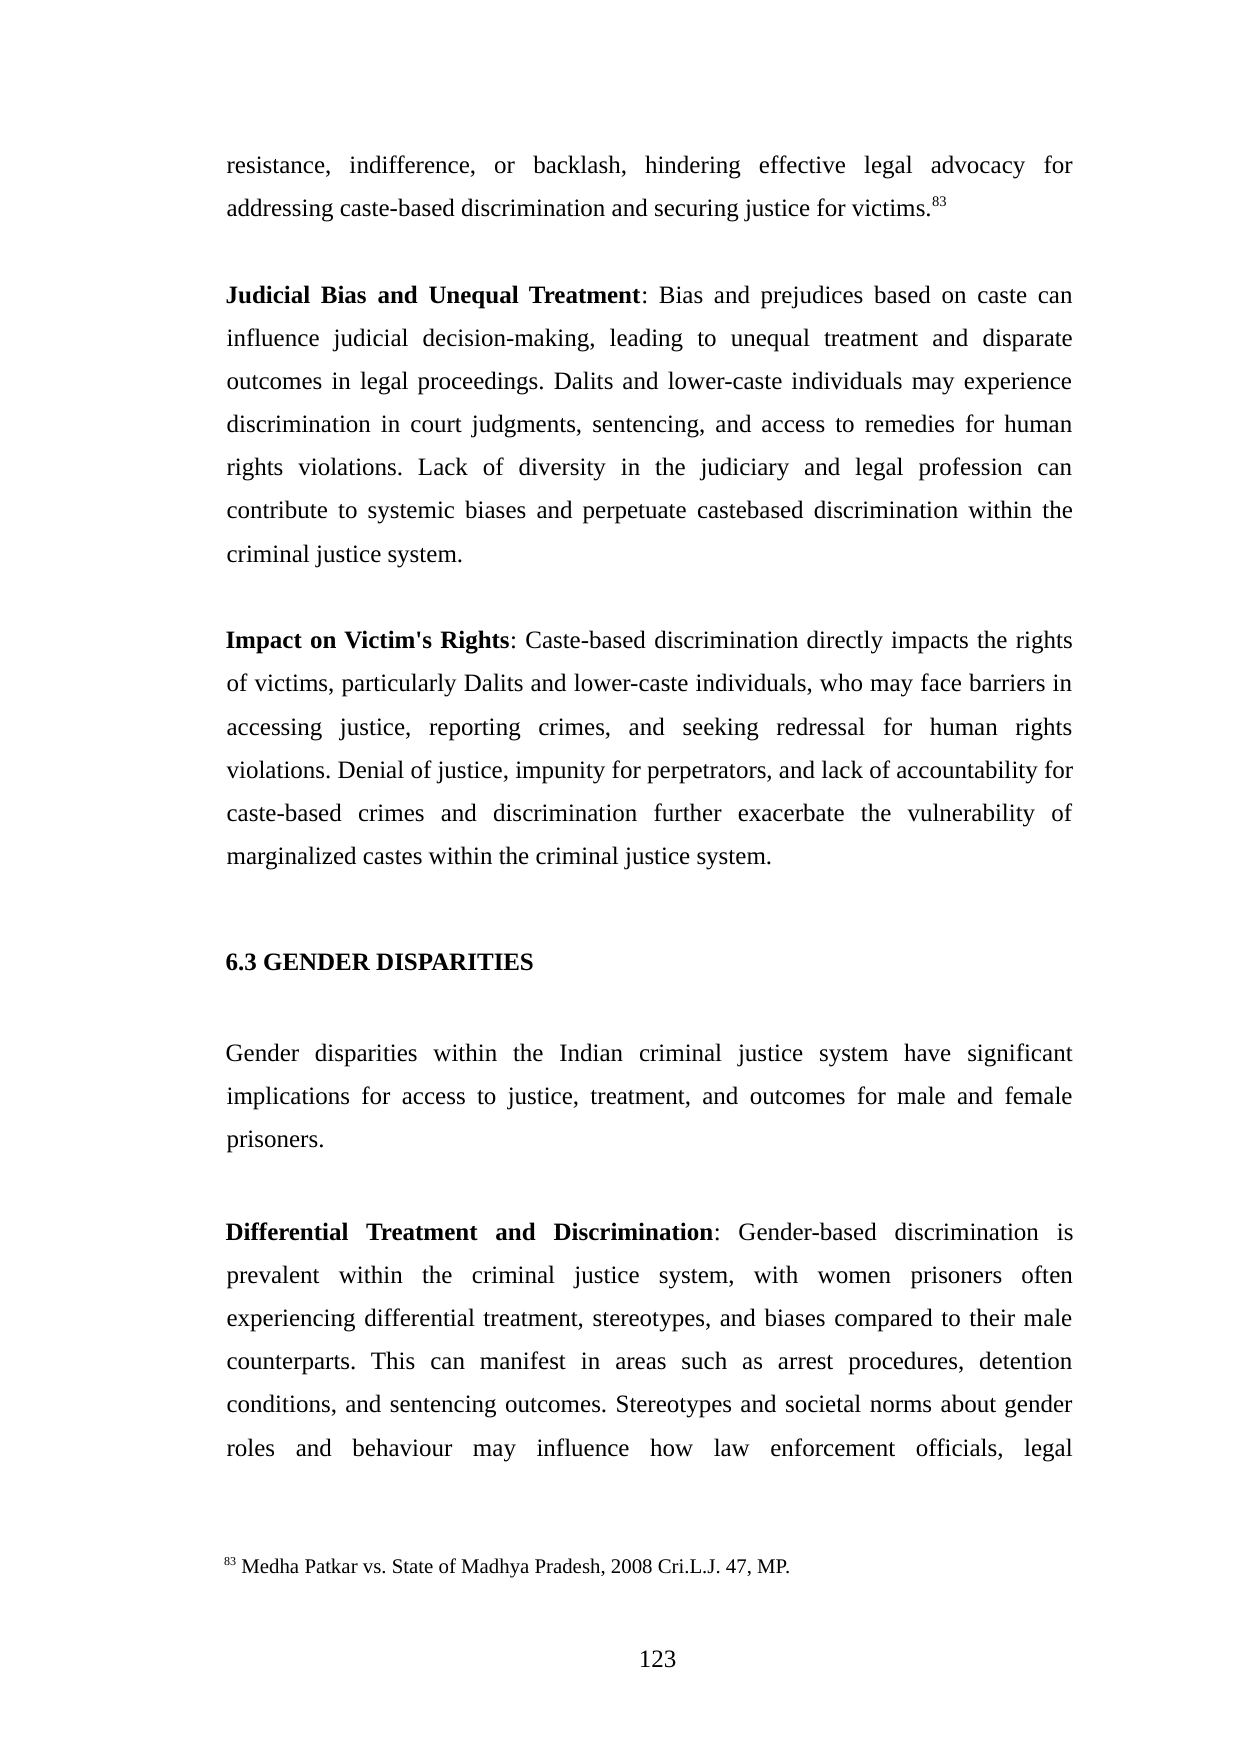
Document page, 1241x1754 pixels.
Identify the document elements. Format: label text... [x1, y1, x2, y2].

subtitle 6.3 GENDER DISPARITIES [225, 947, 1090, 976]
text Impact on Victim's Rights: Caste-based discrimination directly impacts the rights of victims, particularly Dalits and lower-caste individuals, who may face barriers in accessing justice, reporting crimes, and seeking redressal for human rights violations. Denial of justice, impunity for perpetrators, and lack of accountability for caste-based crimes and discrimination further exacerbate the vulnerability of marginalized castes within the criminal justice system. [225, 625, 1073, 870]
text Judicial Bias and Unequal Treatment: Bias and prejudices based on caste can influence judicial decision-making, leading to unequal treatment and disparate outcomes in legal proceedings. Dalits and lower-caste individuals may experience discrimination in court judgments, sentencing, and access to remedies for human rights violations. Lack of diversity in the judiciary and legal profession can contribute to systemic biases and perpetuate castebased discrimination within the criminal justice system. [225, 280, 1073, 567]
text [225, 1217, 1073, 1461]
text Gender disparities within the Indian criminal justice system have significant implications for access to justice, treatment, and outcomes for male and female prisoners. [225, 1038, 1073, 1153]
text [225, 150, 1073, 222]
